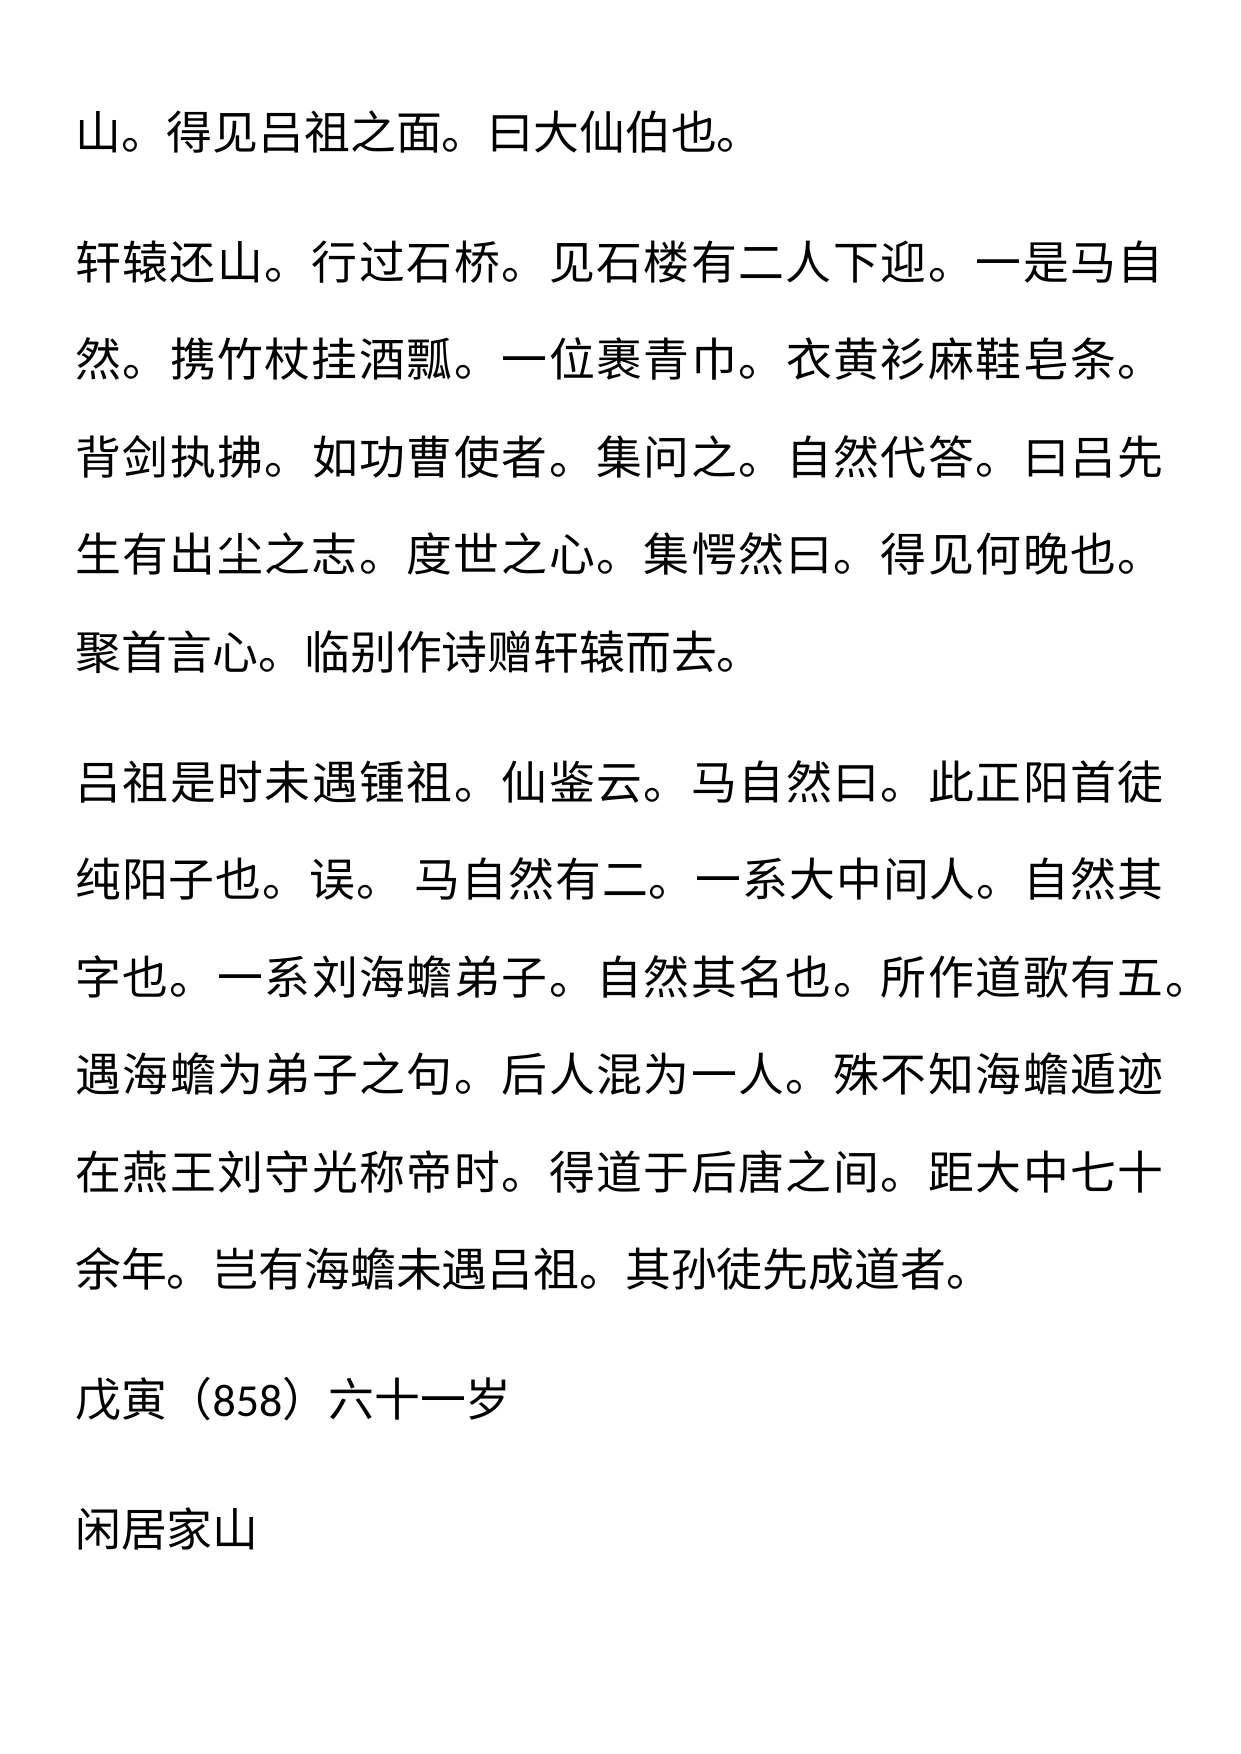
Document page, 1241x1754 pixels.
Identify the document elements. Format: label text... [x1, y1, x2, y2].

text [75, 81, 1165, 178]
text 吕祖是时未遇锺祖。仙鉴云。马自然曰。此正阳首徒纯阳子也。误。 马自然有二。一系大中间人。自然其字也。一系刘海蟾弟子。自然其名也。所作道歌有五。遇海蟾为弟子之句。后人混为一人。殊不知海蟾遁迹在燕王刘守光称帝时。得道于后唐之间。距大中七十余年。岂有海蟾未遇吕祖。其孙徒先成道者。 [75, 731, 1165, 1316]
text 戊寅（858）六十一岁 [75, 1348, 1165, 1446]
text 轩辕还山。行过石桥。见石楼有二人下迎。一是马自然。携竹杖挂酒瓢。一位裹青巾。衣黄衫麻鞋皂条。背剑执拂。如功曹使者。集问之。自然代答。曰吕先生有出尘之志。度世之心。集愕然曰。得见何晚也。聚首言心。临别作诗赠轩辕而去。 [75, 211, 1165, 698]
text 闲居家山 [75, 1478, 1165, 1576]
